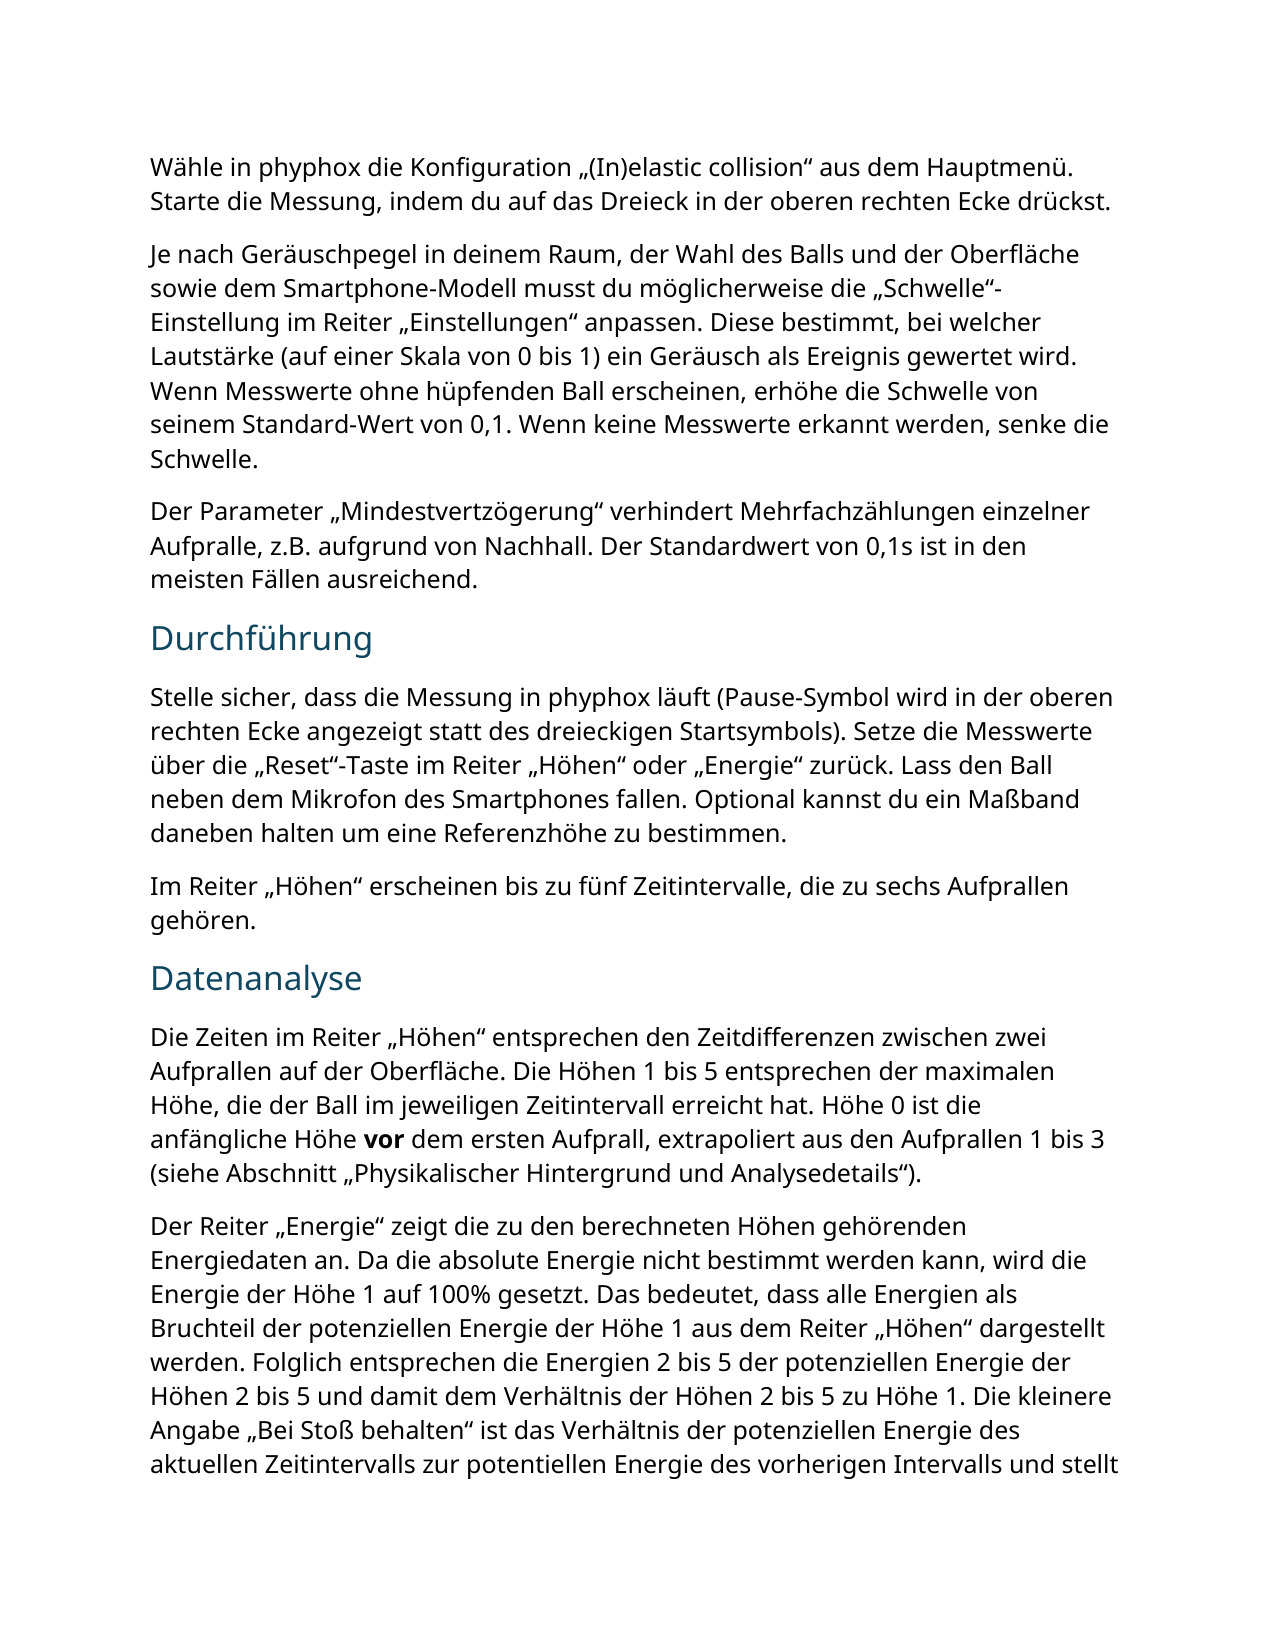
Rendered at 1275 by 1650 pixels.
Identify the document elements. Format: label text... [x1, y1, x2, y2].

subtitle Durchführung [150, 615, 1125, 660]
text Stelle sicher, dass die Messung in phyphox läuft (Pause-Symbol wird in der oberen rechten Ecke angezeigt statt des dreieckigen Startsymbols). Setze die Messwerte über die „Reset“-Taste im Reiter „Höhen“ oder „Energie“ zurück. Lass den Ball neben dem Mikrofon des Smartphones fallen. Optional kannst du ein Maßband daneben halten um eine Referenzhöhe zu bestimmen. [150, 679, 1125, 849]
text Die Zeiten im Reiter „Höhen“ entsprechen den Zeitdifferenzen zwischen zwei Aufprallen auf der Oberfläche. Die Höhen 1 bis 5 entsprechen der maximalen Höhe, die der Ball im jeweiligen Zeitintervall erreicht hat. Höhe 0 ist die anfängliche Höhe vor dem ersten Aufprall, extrapoliert aus den Aufprallen 1 bis 3 (siehe Abschnitt „Physikalischer Hintergrund und Analysedetails“). [150, 1019, 1125, 1189]
subtitle Datenanalyse [150, 955, 1125, 1001]
text Je nach Geräuschpegel in deinem Raum, der Wahl des Balls und der Oberfläche sowie dem Smartphone-Modell musst du möglicherweise die „Schwelle“-Einstellung im Reiter „Einstellungen“ anpassen. Diese bestimmt, bei welcher Lautstärke (auf einer Skala von 0 bis 1) ein Geräusch als Ereignis gewertet wird. Wenn Messwerte ohne hüpfenden Ball erscheinen, erhöhe die Schwelle von seinem Standard-Wert von 0,1. Wenn keine Messwerte erkannt werden, senke die Schwelle. [150, 237, 1125, 475]
text Der Parameter „Mindestvertzögerung“ verhindert Mehrfachzählungen einzelner Aufpralle, z.B. aufgrund von Nachhall. Der Standardwert von 0,1s ist in den meisten Fällen ausreichend. [150, 494, 1125, 596]
text Wähle in phyphox die Konfiguration „(In)elastic collision“ aus dem Hauptmenü. Starte die Messung, indem du auf das Dreieck in der oberen rechten Ecke drückst. [150, 150, 1125, 218]
text Im Reiter „Höhen“ erscheinen bis zu fünf Zeitintervalle, die zu sechs Aufprallen gehören. [150, 868, 1125, 936]
